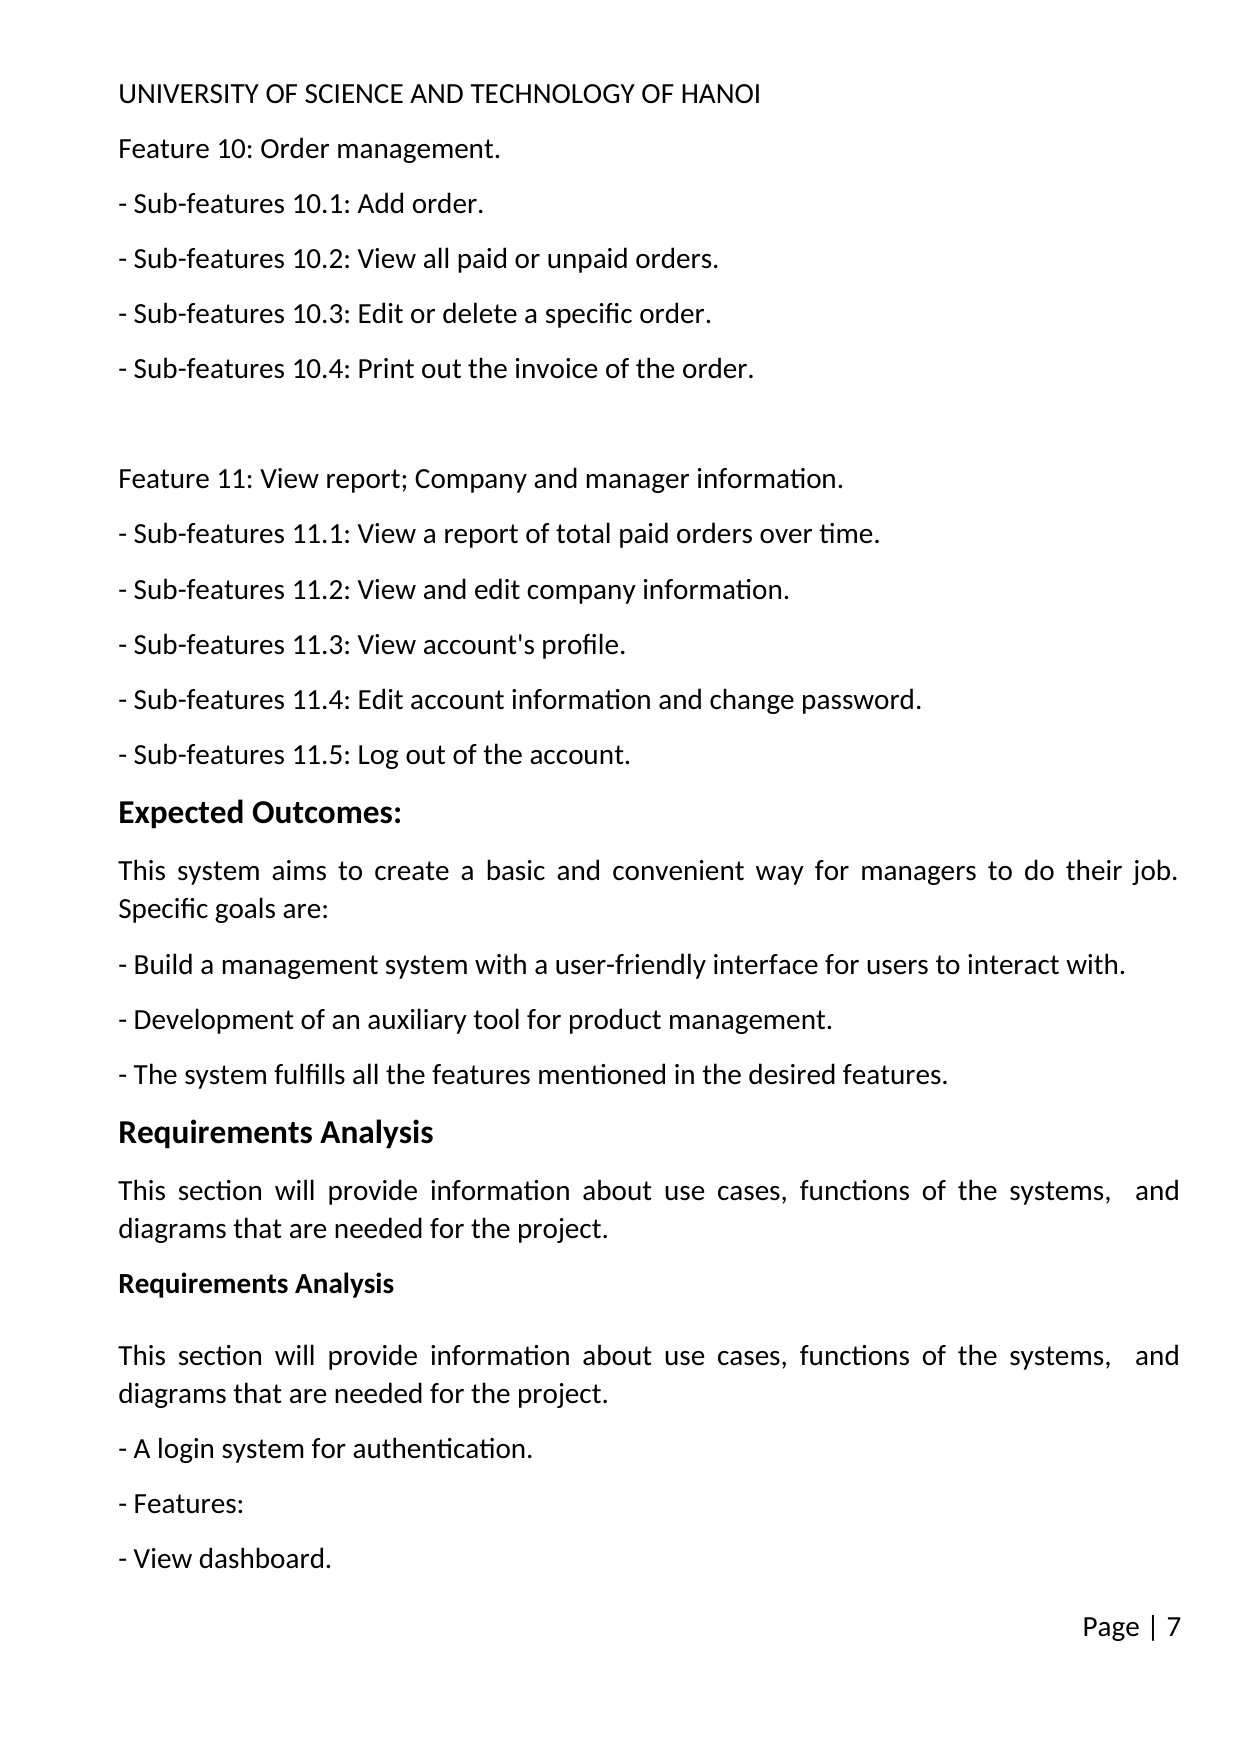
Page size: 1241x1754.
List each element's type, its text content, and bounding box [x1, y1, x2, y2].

text - Sub-features 10.3: Edit or delete a specific order. [118, 295, 1181, 331]
text - A login system for authentication. [118, 1430, 1181, 1466]
text - Sub-features 11.1: View a report of total paid orders over time. [118, 516, 1181, 551]
text - Sub-features 11.5: Log out of the account. [118, 736, 1181, 772]
text - Sub-features 10.4: Print out the invoice of the order. [118, 350, 1181, 386]
subtitle Requirements Analysis [118, 1266, 1181, 1301]
text - The system fulfills all the features mentioned in the desired features. [118, 1056, 1181, 1092]
text - Sub-features 10.1: Add order. [118, 185, 1181, 221]
text - Sub-features 11.2: View and edit company information. [118, 571, 1181, 606]
text - Sub-features 11.3: View account's profile. [118, 626, 1181, 661]
subtitle Requirements Analysis [118, 1111, 1181, 1152]
text - Sub-features 11.4: Edit account information and change password. [118, 681, 1181, 717]
text This section will provide information about use cases, functions of the systems, and diagrams that are needed for the project. [118, 1337, 1181, 1411]
subtitle Expected Outcomes: [118, 791, 1181, 832]
text - Build a management system with a user-friendly interface for users to interact with. [118, 946, 1181, 981]
text - Sub-features 10.2: View all paid or unpaid orders. [118, 240, 1181, 276]
text Feature 10: Order management. [118, 130, 1181, 166]
text This system aims to create a basic and convenient way for managers to do their job. Specific goals are: [118, 852, 1181, 926]
text Feature 11: View report; Company and manager information. [118, 461, 1181, 496]
text - View dashboard. [118, 1541, 1181, 1576]
text This section will provide information about use cases, functions of the systems, and diagrams that are needed for the project. [118, 1172, 1181, 1246]
text - Development of an auxiliary tool for product management. [118, 1001, 1181, 1036]
text - Features: [118, 1486, 1181, 1521]
